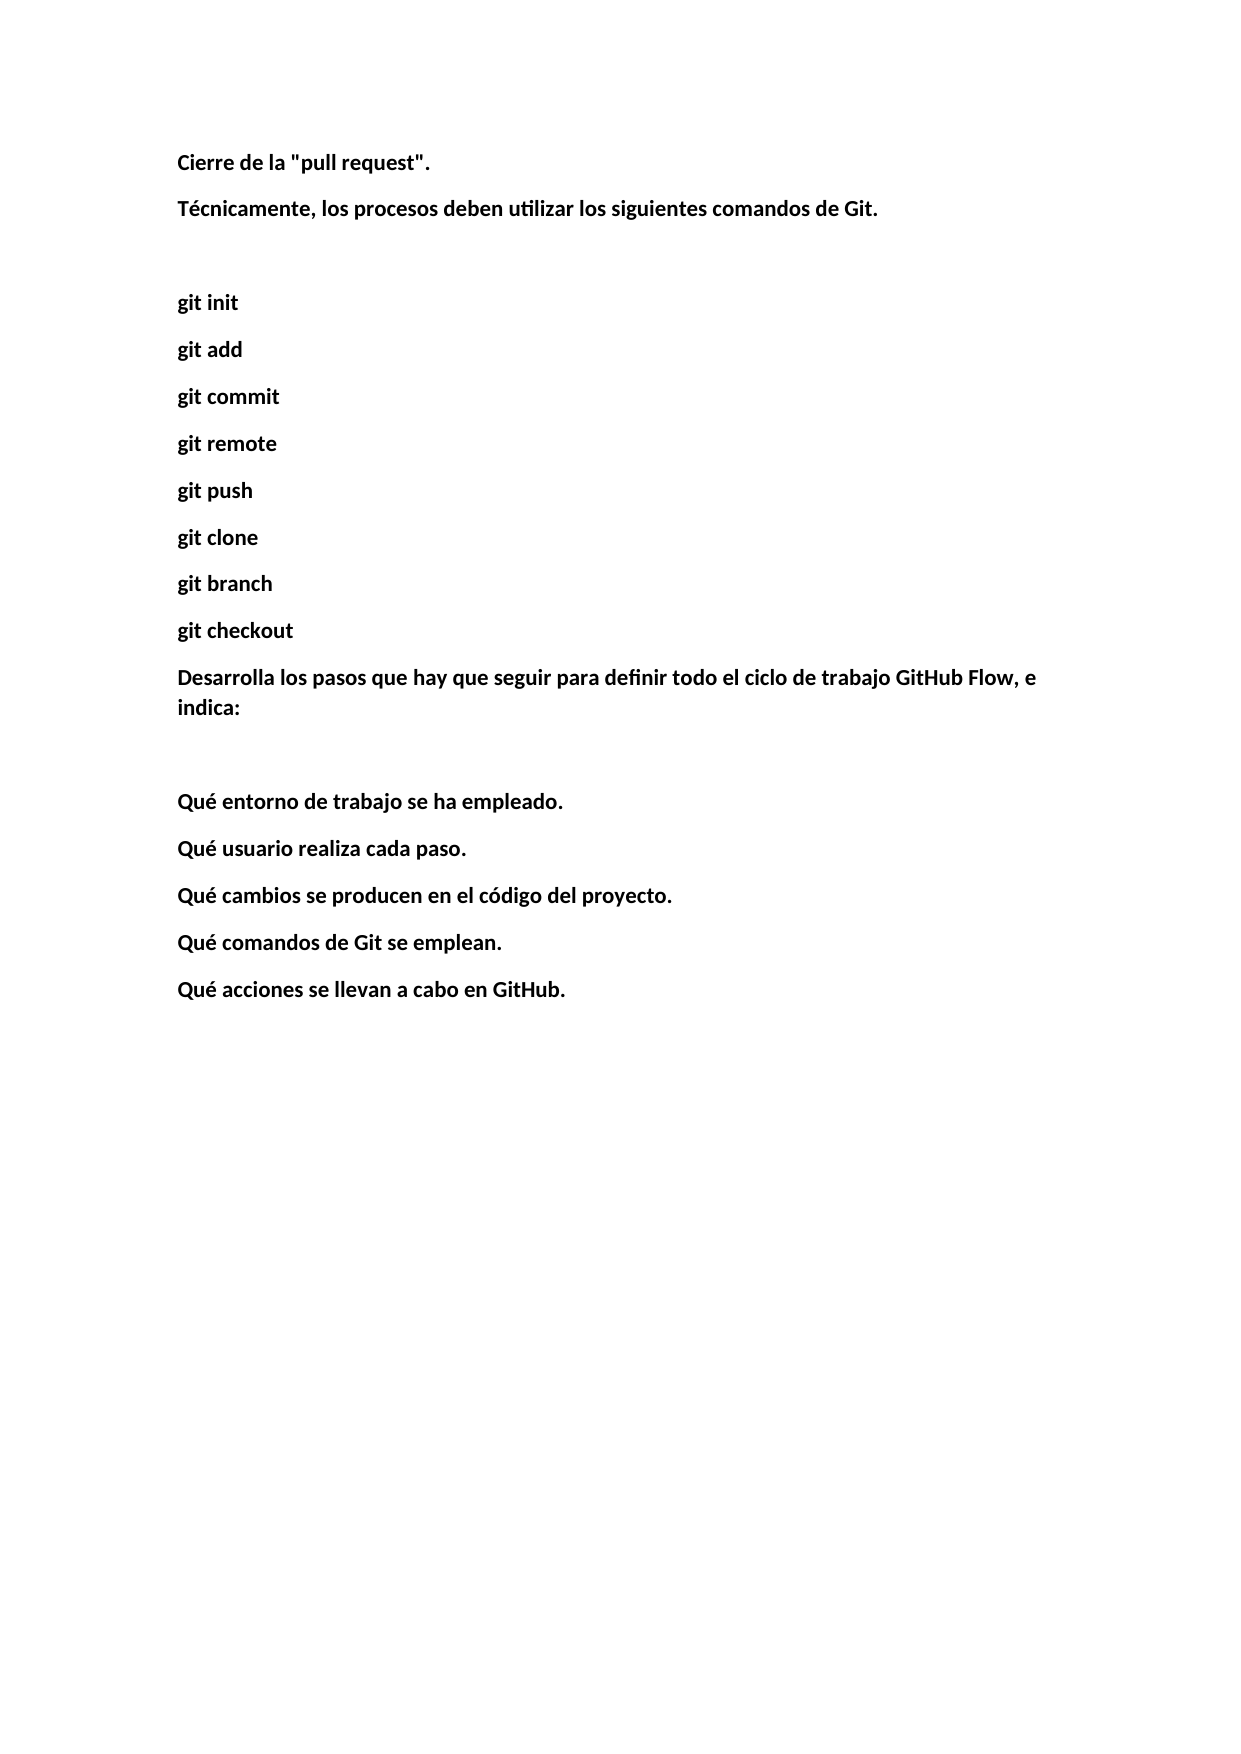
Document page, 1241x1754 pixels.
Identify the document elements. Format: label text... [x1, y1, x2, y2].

text Qué acciones se llevan a cabo en GitHub. [177, 975, 1063, 1003]
text Qué entorno de trabajo se ha empleado. [177, 787, 1063, 815]
text git branch [177, 569, 1063, 597]
text Qué comandos de Git se emplean. [177, 928, 1063, 956]
text git add [177, 335, 1063, 363]
text git commit [177, 382, 1063, 410]
text git remote [177, 429, 1063, 457]
text git checkout [177, 616, 1063, 644]
text git push [177, 476, 1063, 504]
text Técnicamente, los procesos deben utilizar los siguientes comandos de Git. [177, 194, 1063, 222]
text git clone [177, 523, 1063, 551]
text Cierre de la "pull request". [177, 148, 1063, 176]
text git init [177, 288, 1063, 316]
text Qué cambios se producen en el código del proyecto. [177, 881, 1063, 909]
text Qué usuario realiza cada paso. [177, 834, 1063, 862]
text Desarrolla los pasos que hay que seguir para definir todo el ciclo de trabajo GitHub Flow, e indica: [177, 663, 1063, 721]
